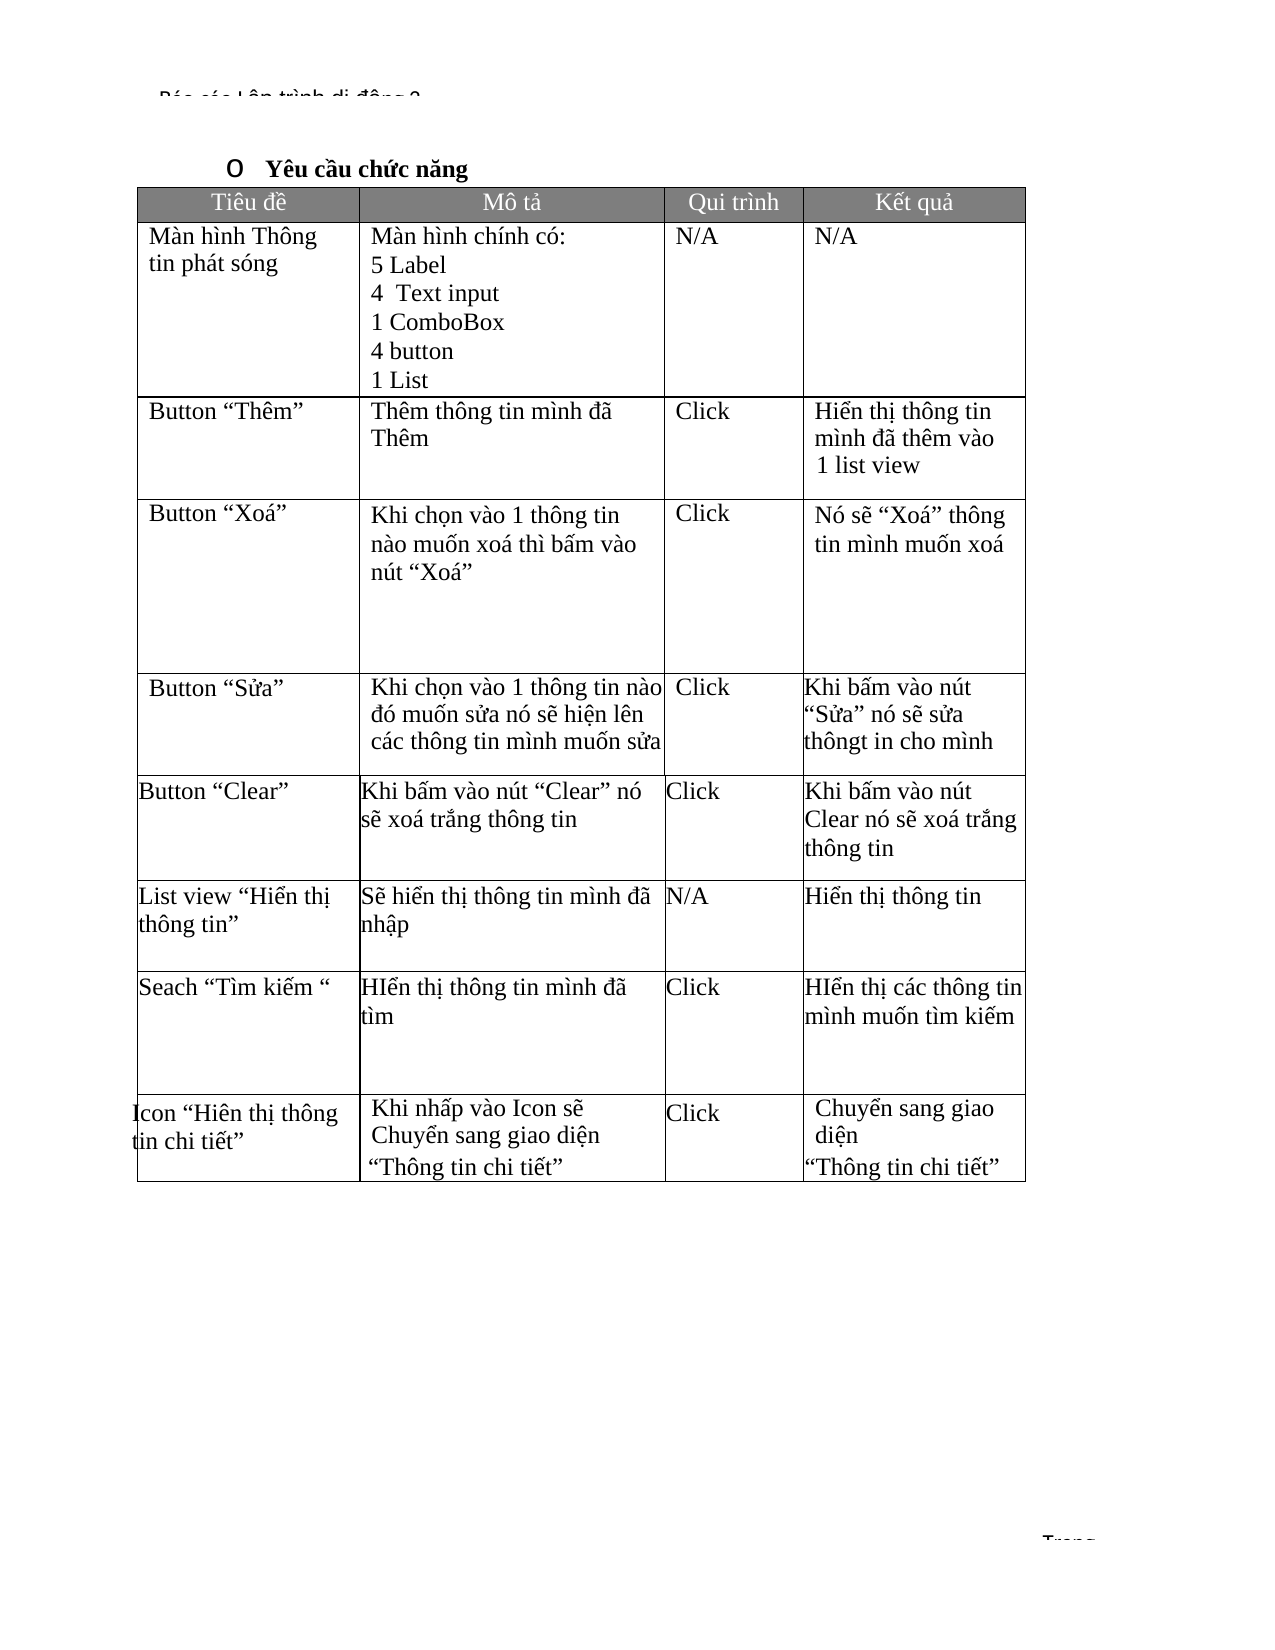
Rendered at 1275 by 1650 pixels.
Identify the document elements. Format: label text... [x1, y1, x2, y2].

table_cell Khi bấm vào nút “Sửa” nó sẽ sửa thôngt in cho mình [804, 674, 1025, 775]
text o Yêu cầu chức năng [225, 149, 1173, 187]
table_header Tiêu đề [138, 188, 359, 222]
table_cell Click [665, 398, 803, 499]
table_cell Click [665, 500, 803, 672]
table_cell Khi chọn vào 1 thông tin nào muốn xoá thì bấm vào nút “Xoá” [360, 500, 664, 672]
table_header Mô tả [360, 188, 664, 222]
table_cell HIển thị các thông tin mình muốn tìm kiếm [804, 972, 1025, 1093]
table_cell Màn hình chính có: 5 Label 4 Text input 1 ComboBox 4 button 1 List 1 icon [360, 223, 664, 396]
table_cell Nó sẽ “Xoá” thông tin mình muốn xoá [804, 500, 1025, 672]
table_cell Button “Xoá” [138, 500, 359, 672]
table_cell Click [666, 776, 803, 880]
table_cell Click [666, 1095, 803, 1181]
table_cell N/A [665, 223, 803, 396]
table_cell N/A [804, 223, 1025, 396]
table_cell Seach “Tìm kiếm “ [138, 972, 359, 1093]
table_cell Màn hình Thông tin phát sóng [138, 223, 359, 396]
table_cell HIển thị thông tin mình đã tìm [361, 972, 665, 1093]
table_cell List view “Hiển thị thông tin” [138, 881, 359, 971]
table_cell Button “Thêm” [138, 398, 359, 499]
table_header Qui trình [665, 188, 803, 222]
table_cell Khi chọn vào 1 thông tin nào đó muốn sửa nó sẽ hiện lên các thông tin mình muốn sửa [360, 674, 664, 775]
table_cell N/A [666, 881, 803, 971]
table_cell Chuyển sang giao diện “Thông tin chi tiết” [804, 1095, 1025, 1181]
table_cell Khi bấm vào nút “Clear” nó sẽ xoá trắng thông tin [361, 776, 665, 880]
table_cell Hiển thị thông tin mình đã thêm vào 1 list view [804, 398, 1025, 499]
table_cell Button “Clear” [138, 776, 359, 880]
table_cell Khi nhấp vào Icon sẽ Chuyển sang giao diện “Thông tin chi tiết” [361, 1095, 665, 1181]
table_header Kết quả [804, 188, 1025, 222]
table_cell Button “Sửa” [138, 674, 359, 775]
table_cell Khi bấm vào nút Clear nó sẽ xoá trắng thông tin [804, 776, 1025, 880]
table_cell Click [665, 674, 803, 775]
table_cell Sẽ hiển thị thông tin mình đã nhập [361, 881, 665, 971]
table_cell Hiển thị thông tin [804, 881, 1025, 971]
table_cell Thêm thông tin mình đã Thêm [360, 398, 664, 499]
table_cell Icon “Hiên thị thông tin chi tiết” [138, 1095, 359, 1181]
table_cell Click [666, 972, 803, 1093]
